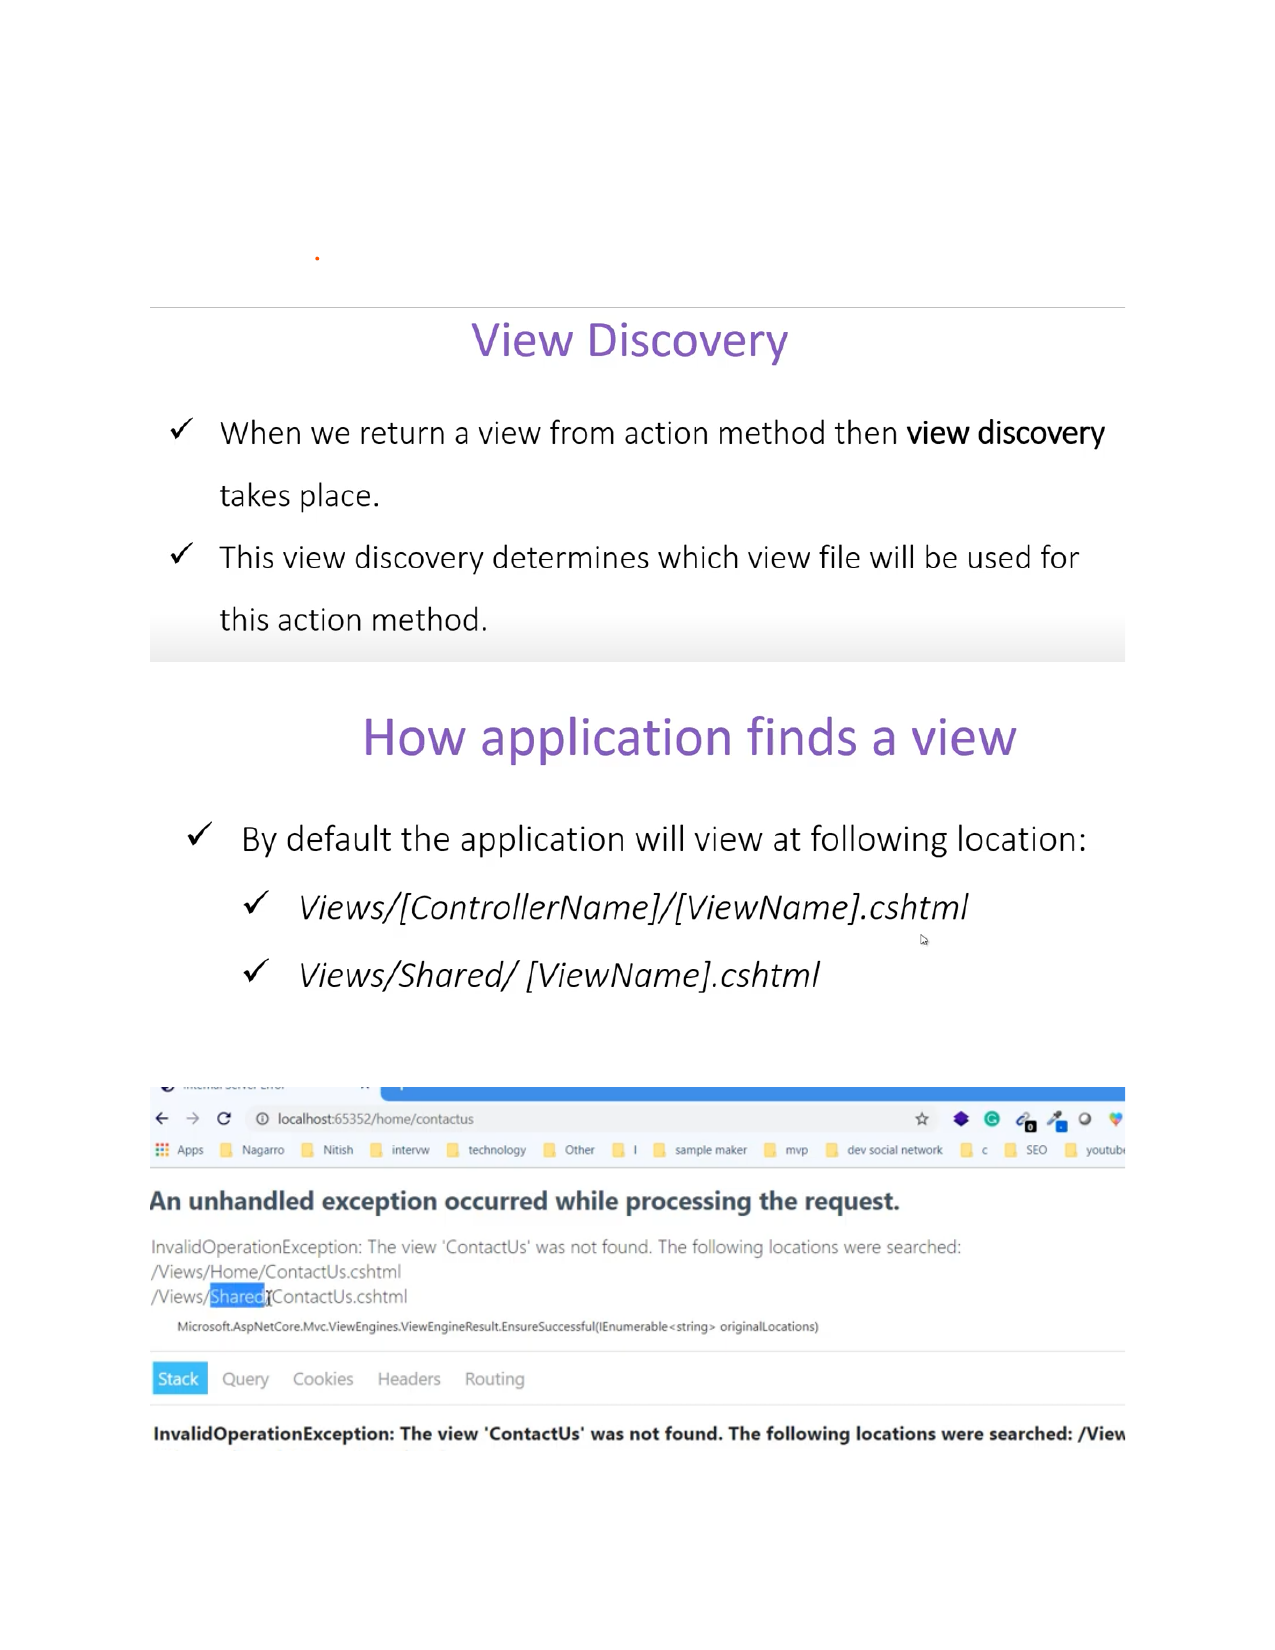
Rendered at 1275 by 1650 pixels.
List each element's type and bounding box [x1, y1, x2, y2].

picture [150, 256, 1125, 662]
picture [150, 1087, 1125, 1451]
picture [150, 681, 1125, 1015]
